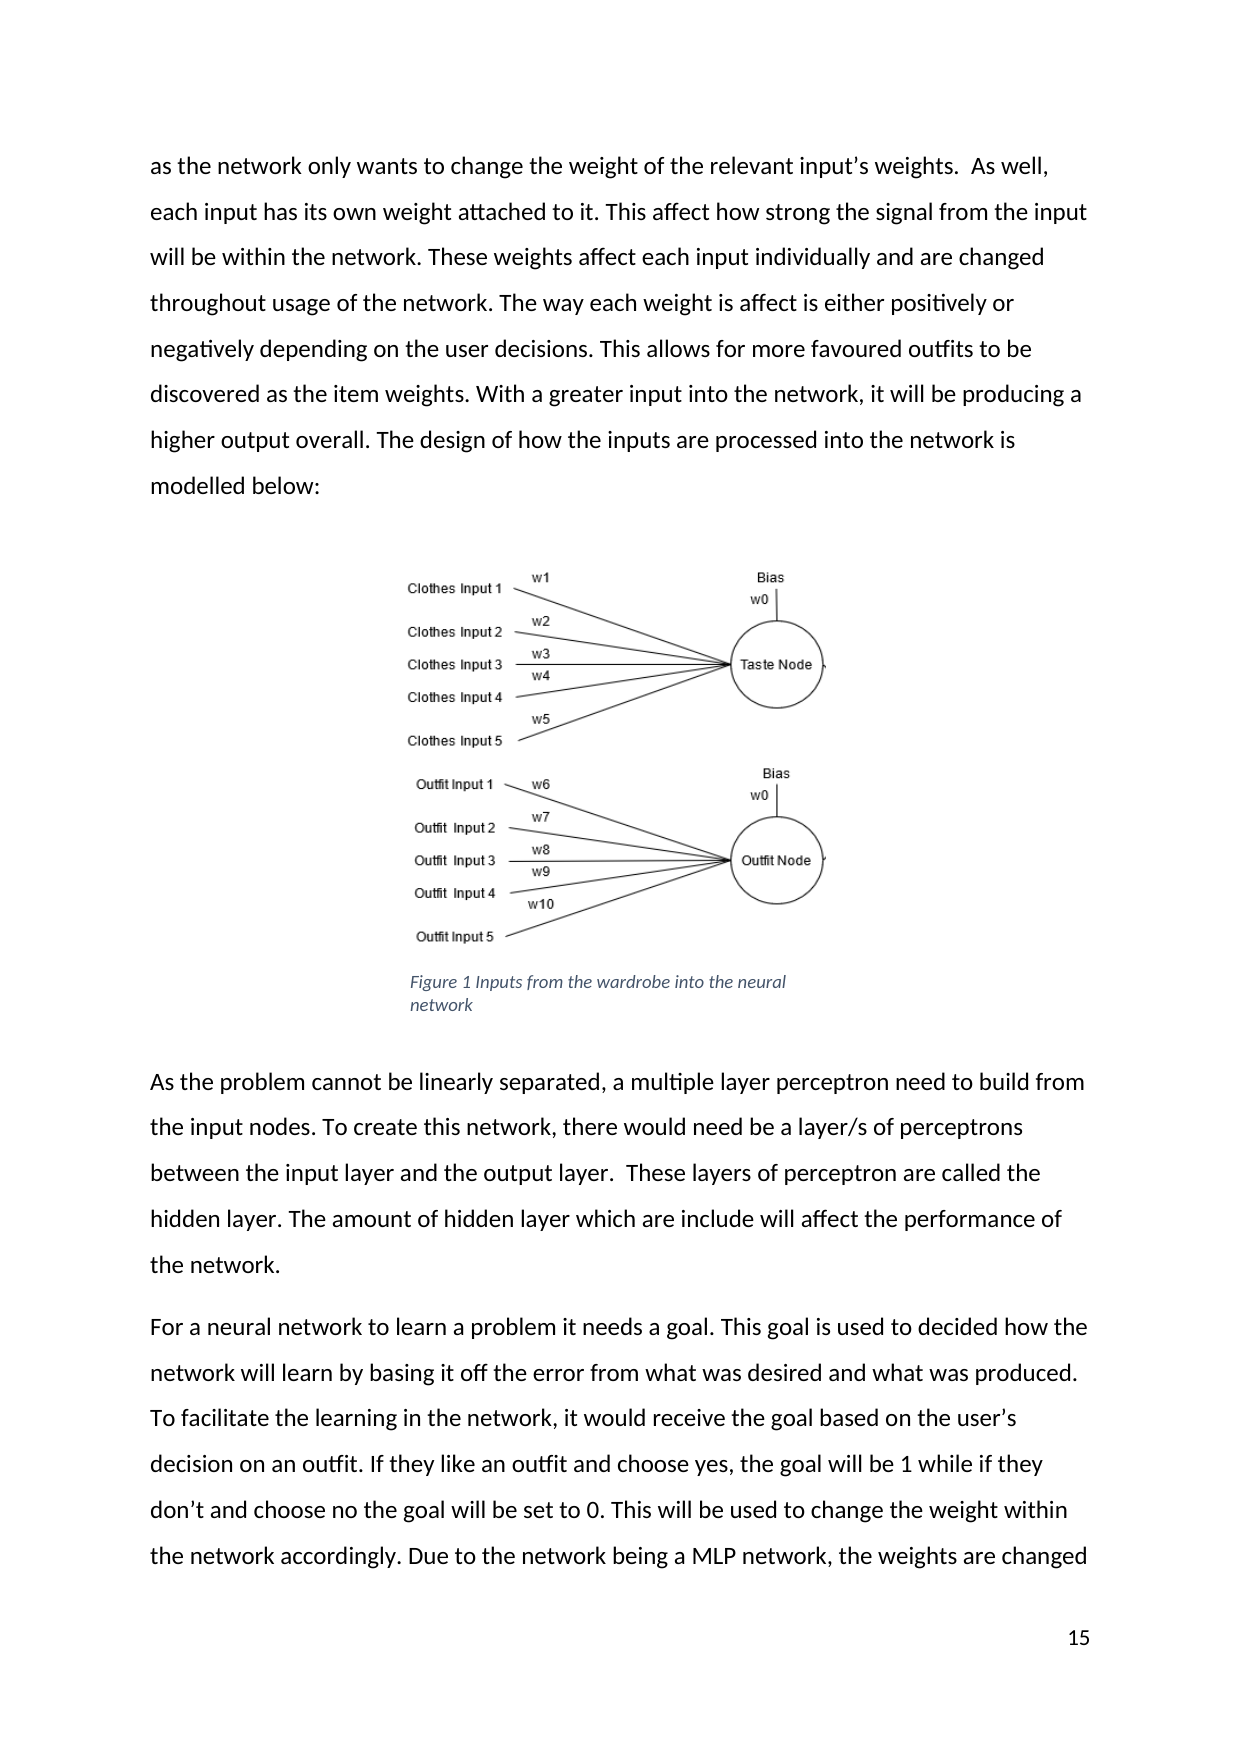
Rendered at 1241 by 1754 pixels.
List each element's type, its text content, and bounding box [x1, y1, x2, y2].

picture [397, 566, 826, 948]
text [150, 1311, 1090, 1570]
text As the problem cannot be linearly separated, a multiple layer perceptron need to build from the input nodes. To create this network, there would need be a layer/s of perceptrons between the input layer and the output layer. These layers of perceptron are called the hidden layer. The amount of hidden layer which are include will affect the performance of the network. [150, 581, 1090, 1279]
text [150, 150, 1090, 501]
